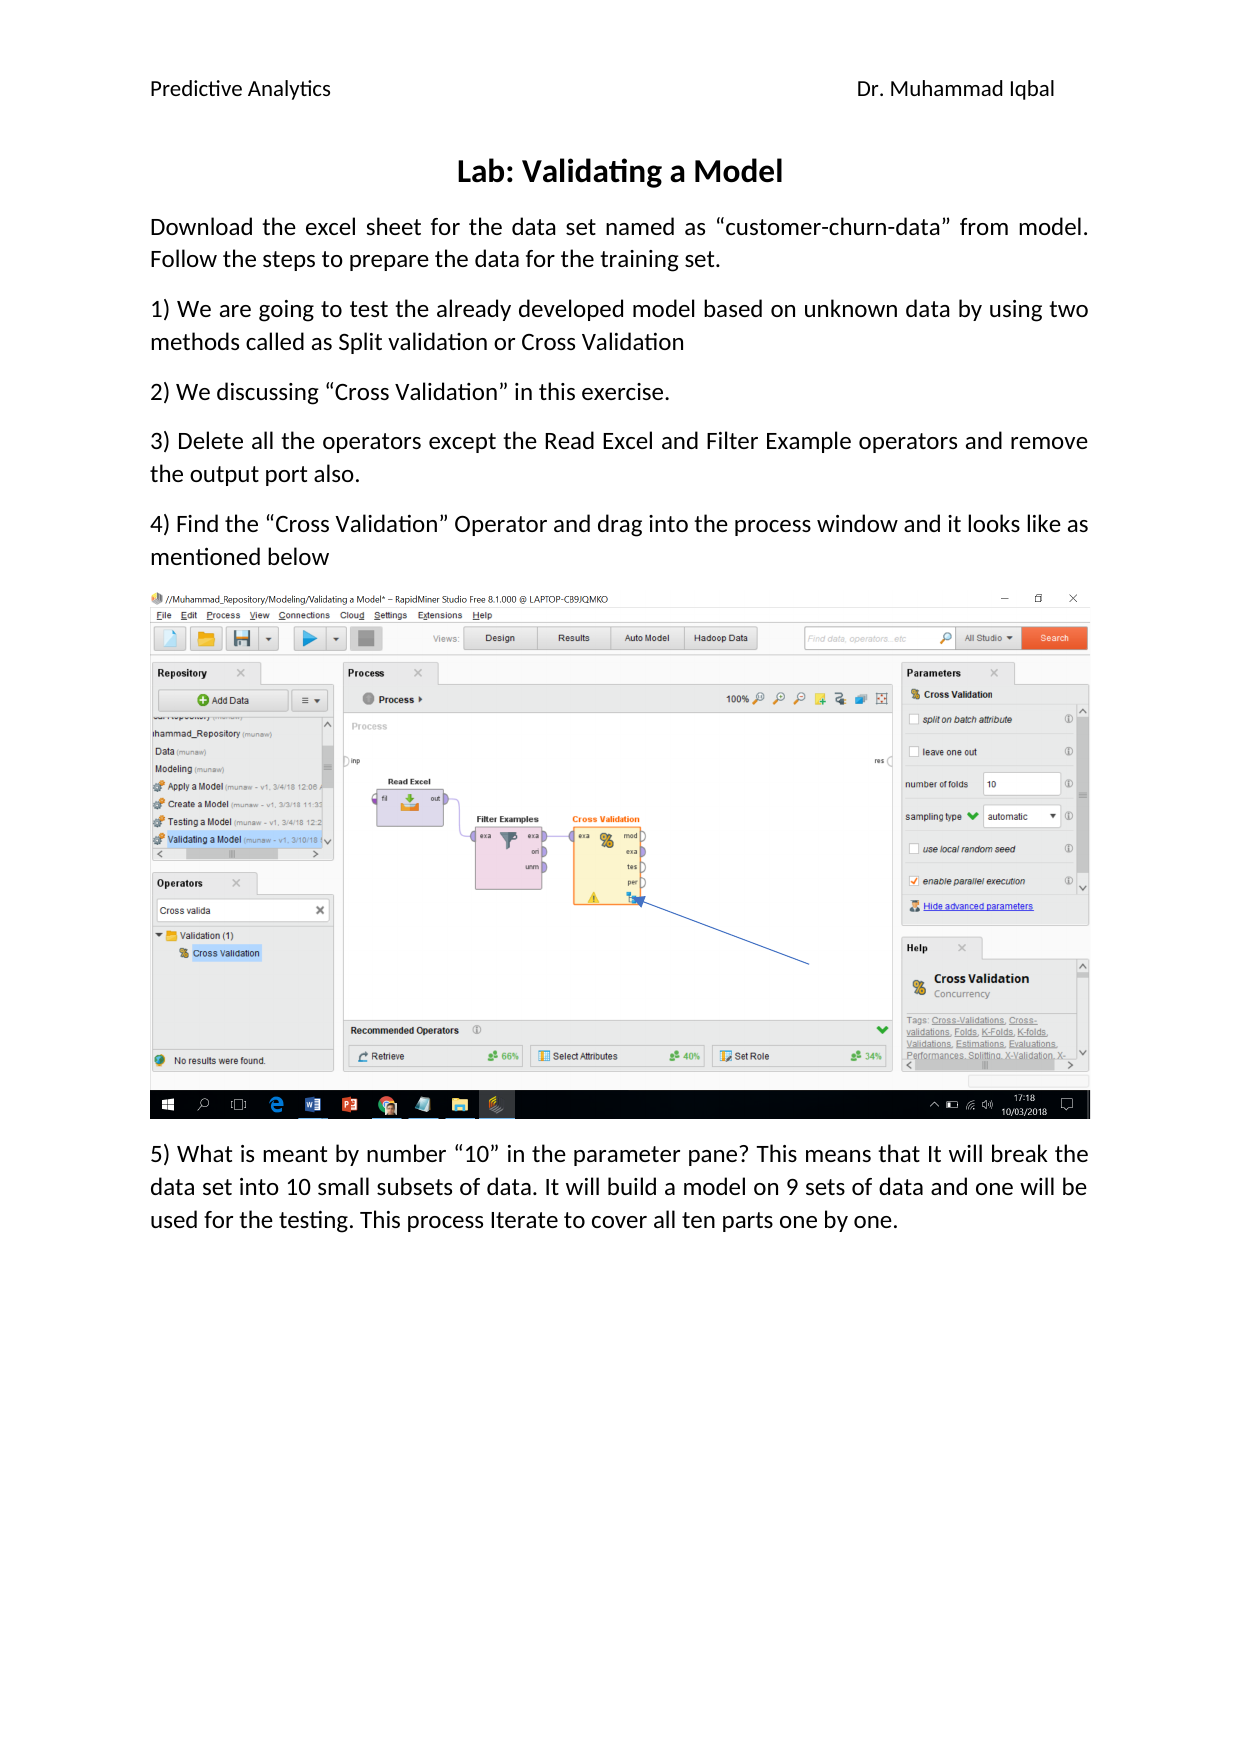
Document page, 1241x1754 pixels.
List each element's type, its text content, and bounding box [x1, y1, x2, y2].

text Download the excel sheet for the data set named as “customer-churn-data” from model. Follow the steps to prepare the data for the training set. [150, 211, 1090, 274]
text 5) What is meant by number “10” in the parameter pane? This means that It will break the data set into 10 small subsets of data. It will build a model on 9 sets of data and one will be used for the testing. This process Iterate to cover all ten parts one by one. [150, 1138, 1090, 1234]
text 4) Find the “Cross Validation” Operator and drag into the process window and it looks like as mentioned below [150, 508, 1090, 571]
picture [150, 590, 1091, 1119]
text 1) We are going to test the already developed model based on unknown data by using two methods called as Split validation or Cross Validation [150, 293, 1090, 357]
text 3) Delete all the operators except the Read Excel and Filter Example operators and remove the output port also. [150, 425, 1090, 489]
text Lab: Validating a Model [150, 150, 1090, 191]
text 2) We discussing “Cross Validation” in this exercise. [150, 376, 1090, 406]
